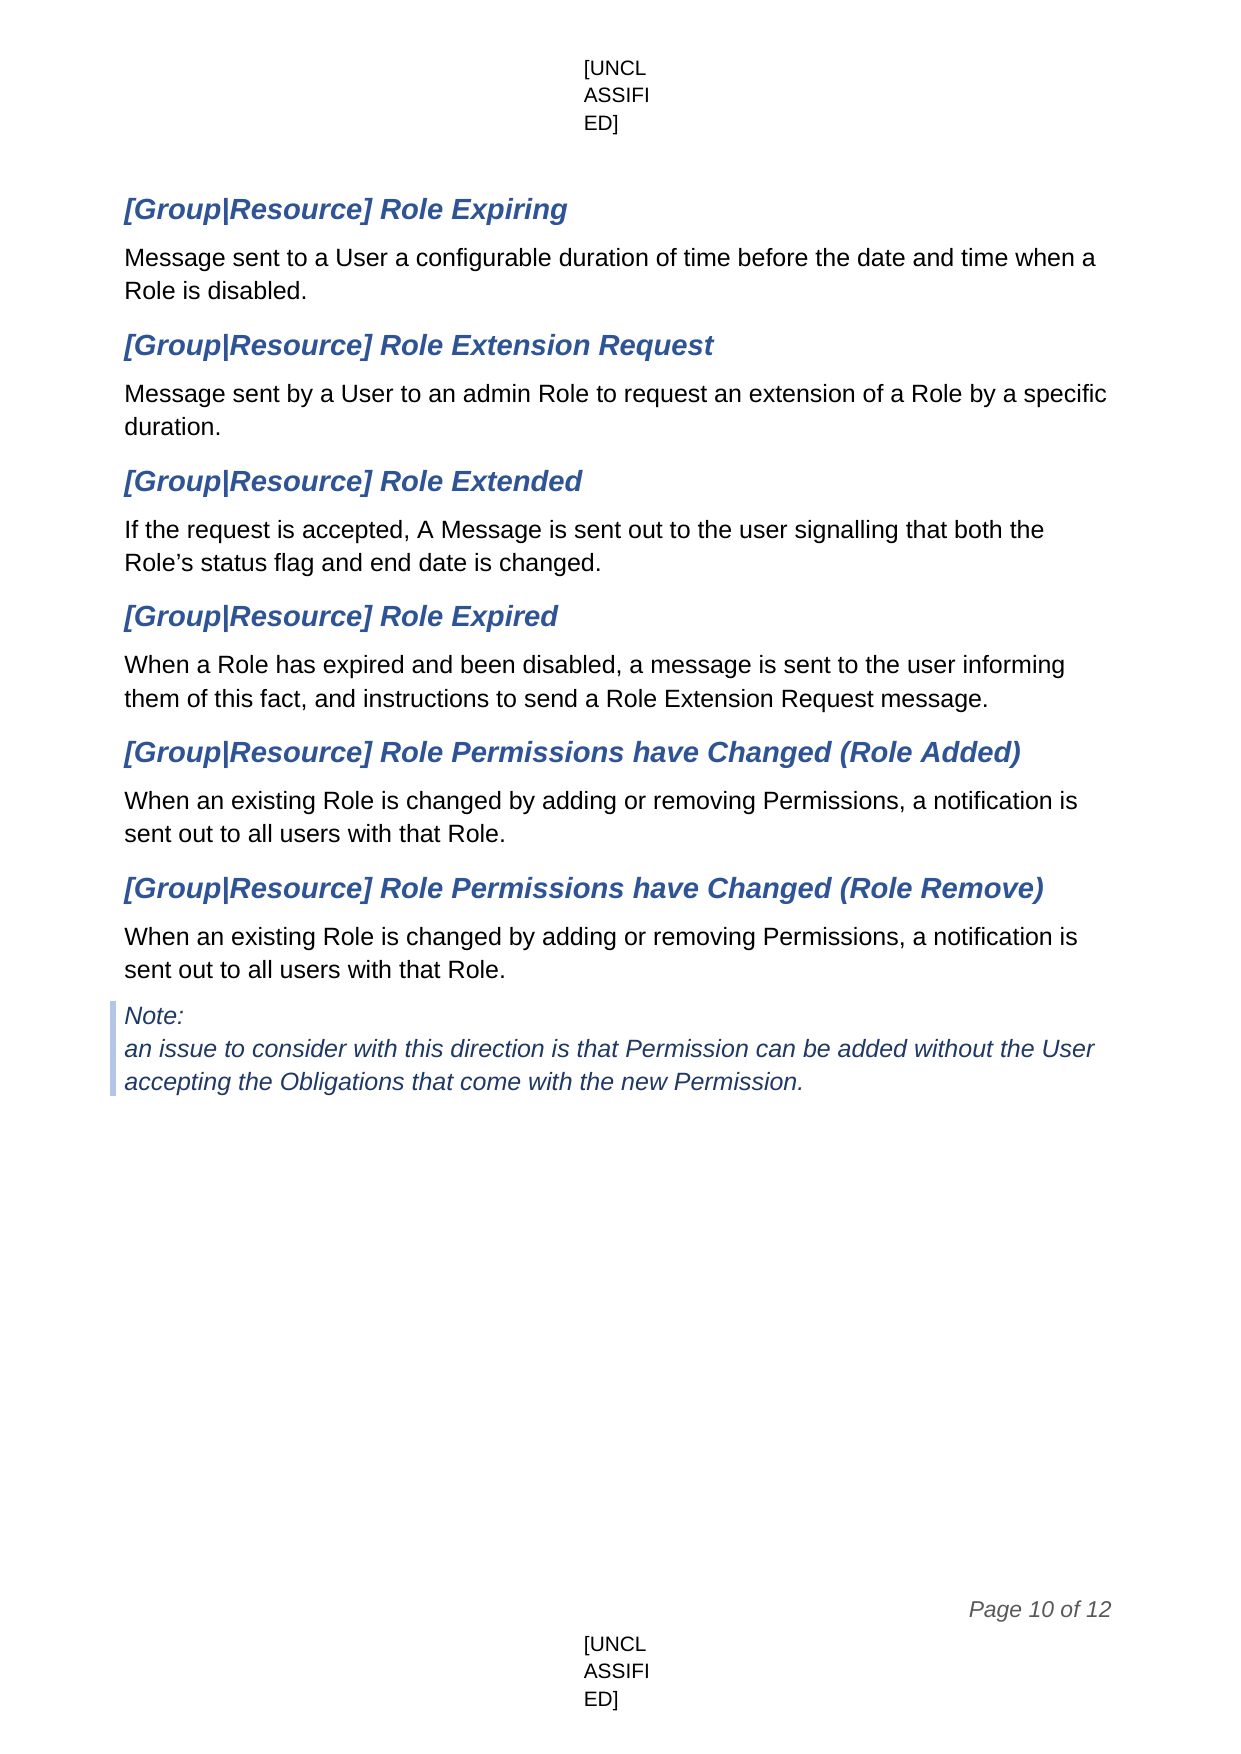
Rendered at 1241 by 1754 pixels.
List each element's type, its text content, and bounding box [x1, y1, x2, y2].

text If the request is accepted, A Message is sent out to the user signalling that both the Role’s status flag and end date is changed. [124, 515, 1116, 576]
subtitle [Group|Resource] Role Permissions have Changed (Role Added) [124, 735, 1116, 769]
subtitle [Group|Resource] Role Expiring [124, 192, 1116, 226]
text Message sent to a User a configurable duration of time before the date and time when a Role is disabled. [124, 243, 1116, 305]
text When an existing Role is changed by adding or removing Permissions, a notification is sent out to all users with that Role. [124, 922, 1116, 984]
subtitle [Group|Resource] Role Permissions have Changed (Role Remove) [124, 871, 1116, 905]
text Note: an issue to consider with this direction is that Permission can be added without the User accepting the Obligations that come with the new Permission. [116, 1001, 1116, 1096]
subtitle [Group|Resource] Role Extended [124, 464, 1116, 497]
text When a Role has expired and been disabled, a message is sent to the user informing them of this fact, and instructions to send a Role Extension Request message. [124, 651, 1116, 712]
subtitle [Group|Resource] Role Expired [124, 599, 1116, 633]
subtitle [Group|Resource] Role Extension Request [124, 328, 1116, 361]
text When an existing Role is changed by adding or removing Permissions, a notification is sent out to all users with that Role. [124, 786, 1116, 848]
text Message sent by a User to an admin Role to request an extension of a Role by a specific duration. [124, 379, 1116, 441]
